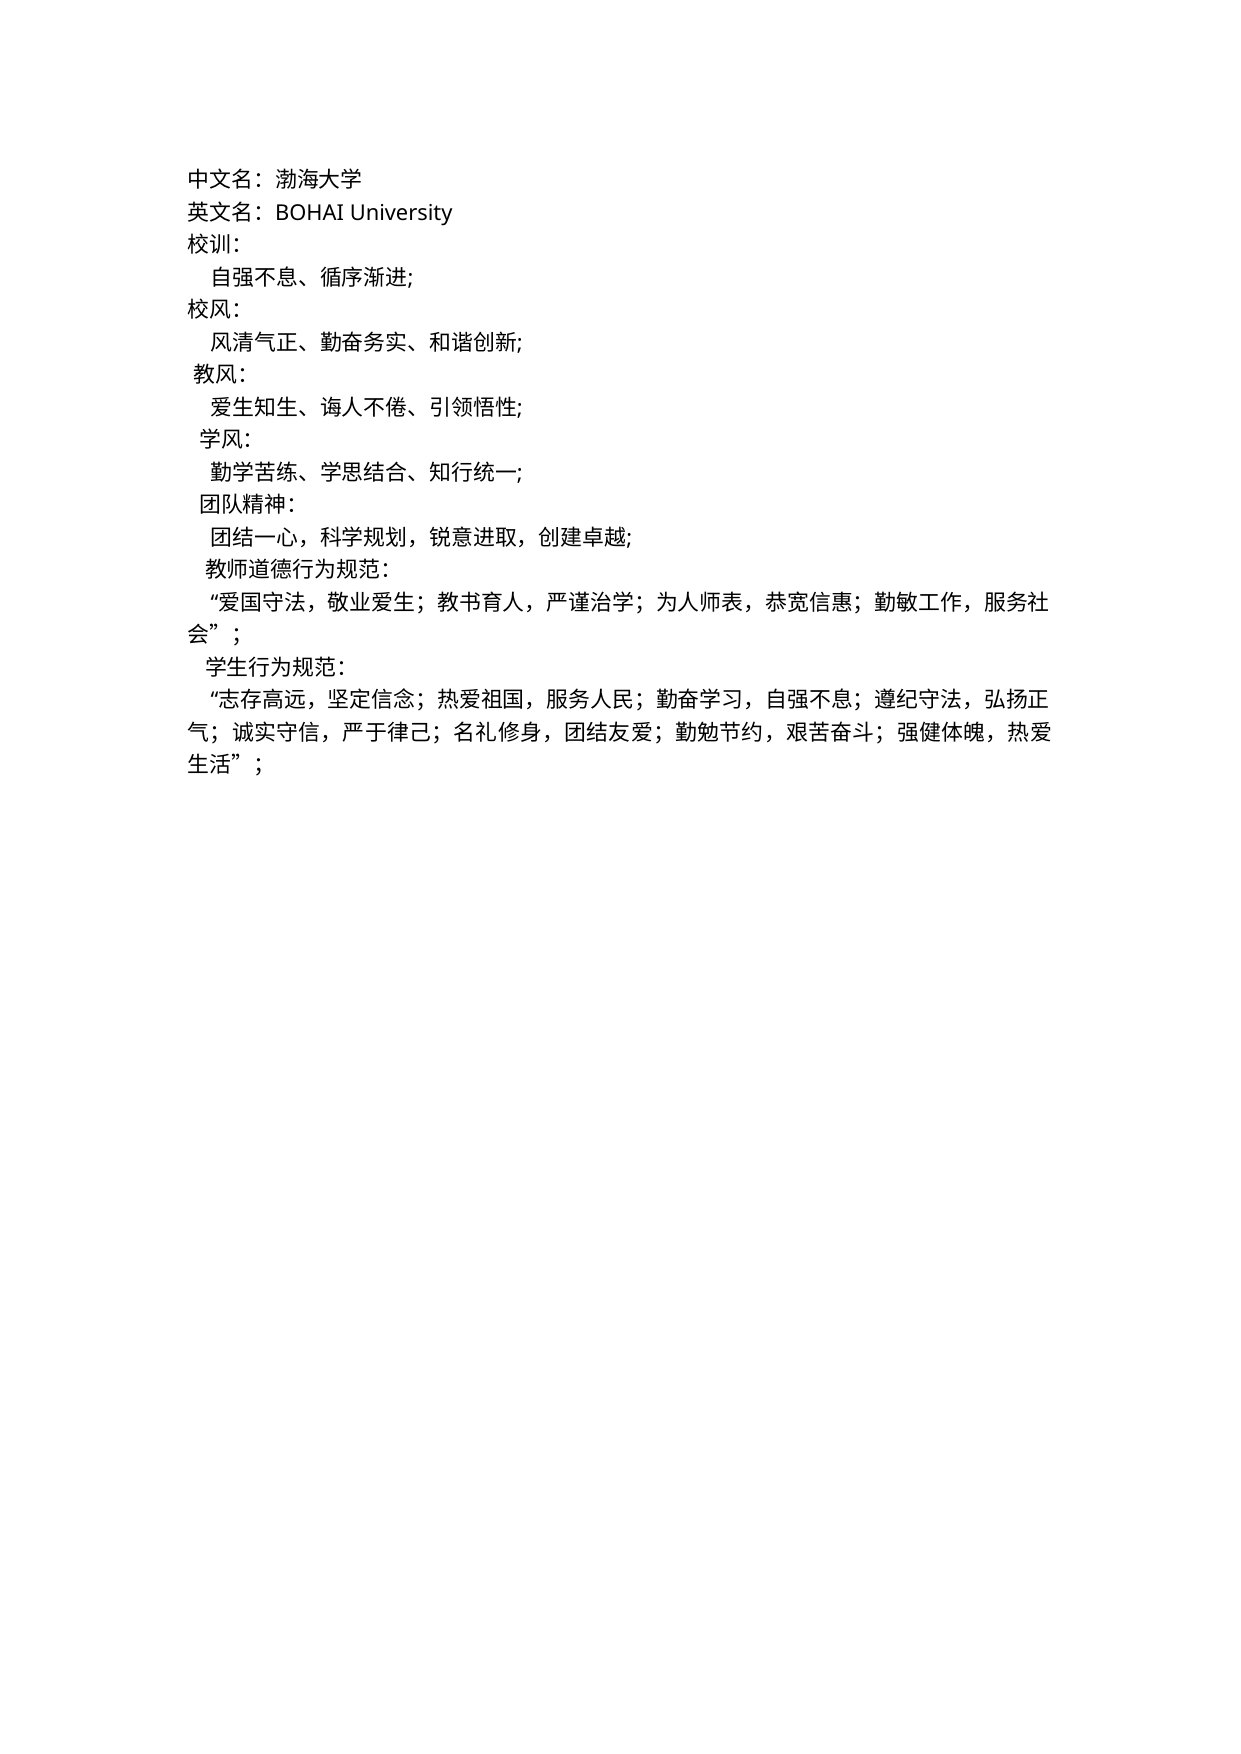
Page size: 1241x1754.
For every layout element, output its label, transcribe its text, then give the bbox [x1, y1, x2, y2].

text 英文名：BOHAI University [187, 194, 1053, 227]
text 校训： 自强不息、循序渐进; [187, 227, 1053, 292]
text 中文名：渤海大学 [187, 162, 1053, 194]
text 校风： 风清气正、勤奋务实、和谐创新; 教风： 爱生知生、诲人不倦、引领悟性; 学风： 勤学苦练、学思结合、知行统一; 团队精神： 团结一心，科学规划，锐意进取，创建卓越; 教师道德行为规范： “爱国守法，敬业爱生；教书育人，严谨治学；为人师表，恭宽信惠；勤敏工作，服务社会”； 学生行为规范： “志存高远，坚定信念；热爱祖国，服务人民；勤奋学习，自强不息；遵纪守法，弘扬正气；诚实守信，严于律己；名礼修身，团结友爱；勤勉节约，艰苦奋斗；强健体魄，热爱生活”； [187, 292, 1053, 779]
